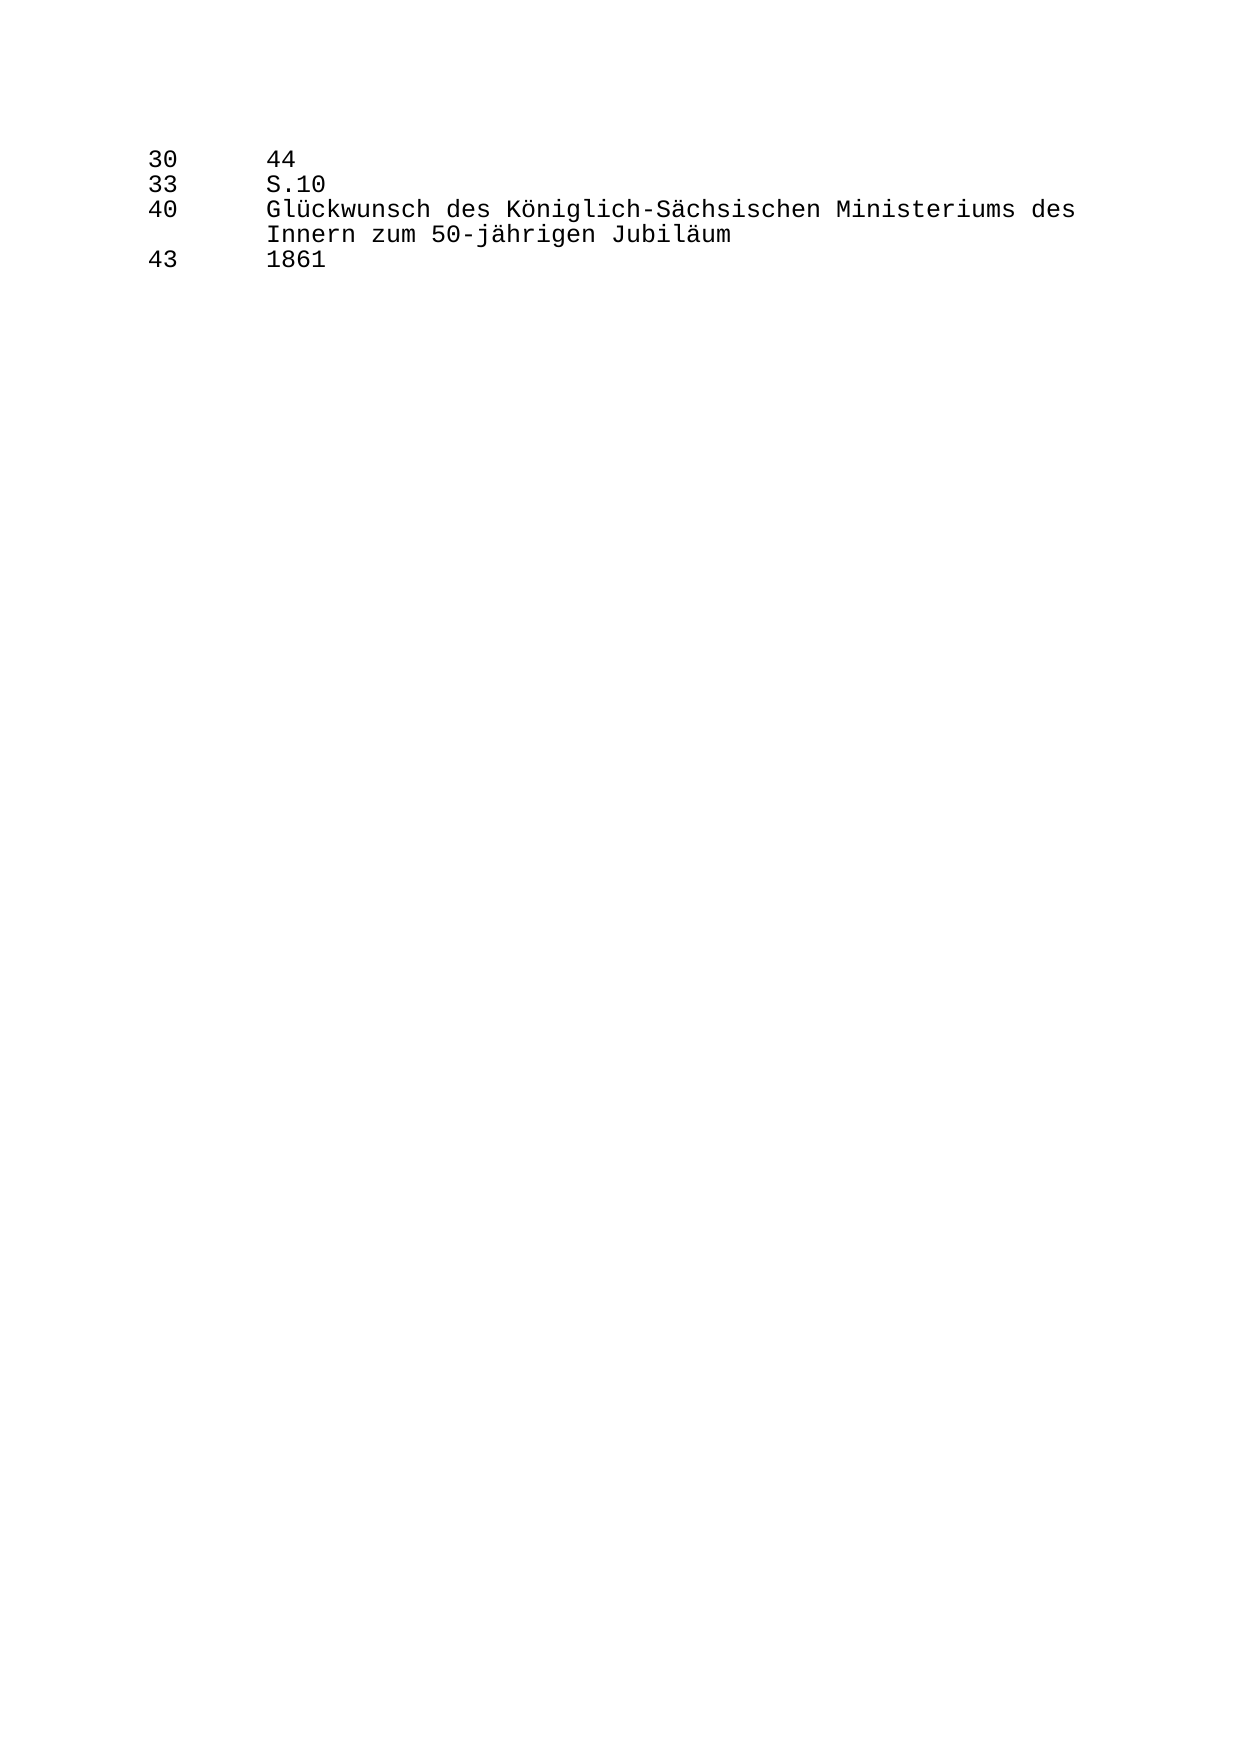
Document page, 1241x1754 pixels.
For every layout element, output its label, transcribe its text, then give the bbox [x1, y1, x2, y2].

text 43 1861 [148, 248, 1093, 273]
text 33 S.10 [148, 173, 1093, 198]
text 40 Glückwunsch des Königlich-Sächsischen Ministeriums des Innern zum 50-jährigen Jubiläum k[1{<Verlag B. G. Teubner>} 2{<Leipzig>}]k [148, 198, 1093, 248]
text 30 44 [148, 148, 1093, 173]
